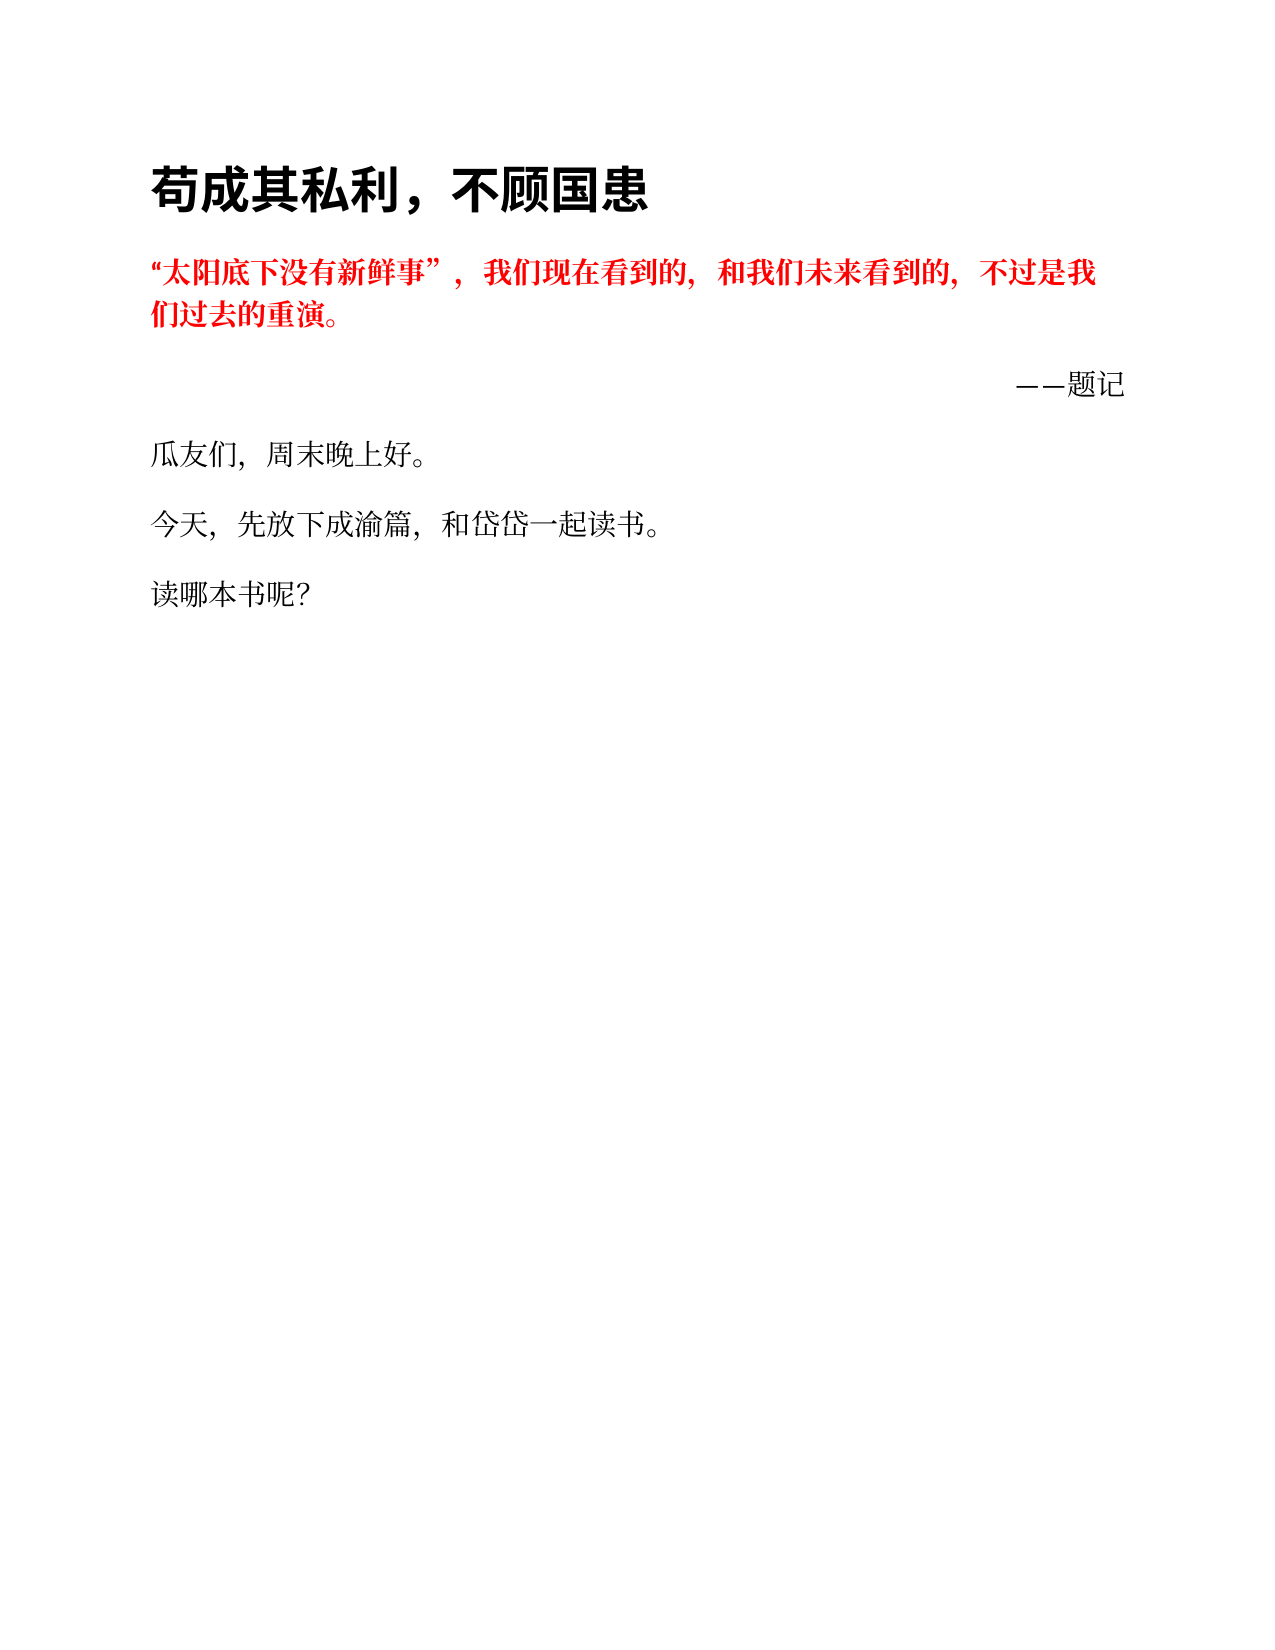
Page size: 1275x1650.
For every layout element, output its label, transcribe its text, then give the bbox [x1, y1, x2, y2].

text 今天，先放下成渝篇，和岱岱一起读书。 [150, 502, 1125, 544]
text ——题记 [150, 362, 1125, 404]
text 读哪本书呢？ [150, 572, 1125, 614]
text “太阳底下没有新鲜事”，我们现在看到的，和我们未来看到的，不过是我们过去的重演。 [150, 250, 1125, 334]
text 瓜友们，周末晚上好。 [150, 432, 1125, 474]
